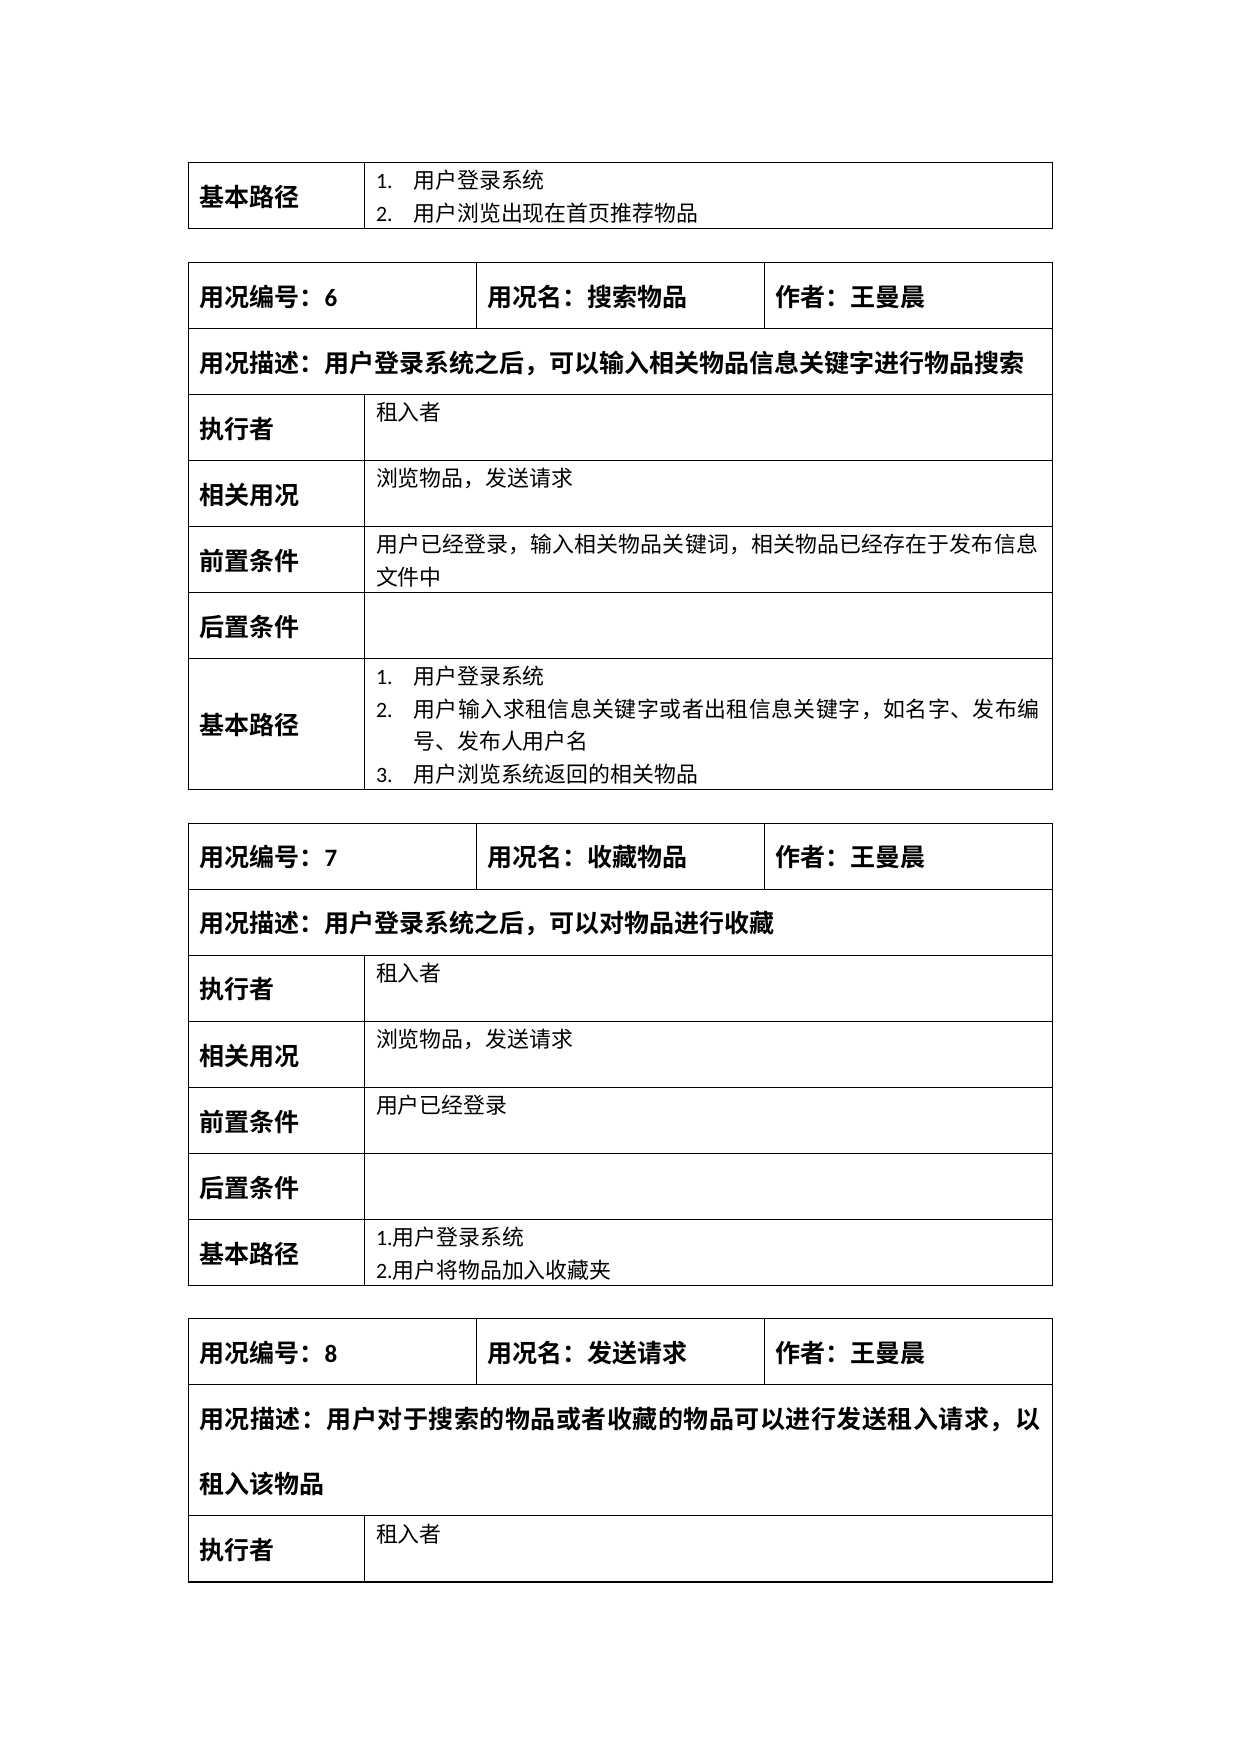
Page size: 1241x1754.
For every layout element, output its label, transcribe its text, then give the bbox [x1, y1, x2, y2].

table_header 用况编号：6 [189, 263, 476, 328]
table_cell 用况描述：用户对于搜索的物品或者收藏的物品可以进行发送租入请求，以租入该物品 [189, 1385, 1052, 1515]
table_cell 用户登录系统 用户浏览出现在首页推荐物品 [365, 163, 1052, 228]
table_cell 浏览物品，发送请求 [365, 461, 1052, 526]
table_header 作者：王曼晨 [765, 824, 1052, 888]
table_cell 后置条件 [189, 593, 364, 658]
table_cell 用户登录系统 用户输入求租信息关键字或者出租信息关键字，如名字、发布编号、发布人用户名 用户浏览系统返回的相关物品 [365, 659, 1052, 789]
table_cell 基本路径 [189, 163, 364, 228]
table_header 用况名：搜索物品 [477, 263, 764, 328]
table_header 作者：王曼晨 [765, 1319, 1052, 1384]
table_cell 前置条件 [189, 527, 364, 592]
table_cell 后置条件 [189, 1154, 364, 1219]
table_cell 用况描述：用户登录系统之后，可以输入相关物品信息关键字进行物品搜索 [189, 329, 1052, 394]
table_header 用况编号：8 [189, 1319, 476, 1384]
table_cell 租入者 [365, 1516, 1052, 1581]
table_cell 用况描述：用户登录系统之后，可以对物品进行收藏 [189, 890, 1052, 954]
table_cell 相关用况 [189, 461, 364, 526]
table_header 用况编号：7 [189, 824, 476, 888]
table_cell [365, 1154, 1052, 1219]
table_cell [365, 593, 1052, 658]
table_header 用况名：收藏物品 [477, 824, 764, 888]
table_cell 租入者 [365, 395, 1052, 460]
table_cell 1.用户登录系统 2.用户将物品加入收藏夹 [365, 1220, 1052, 1285]
table_cell 前置条件 [189, 1088, 364, 1153]
table_header 用况名：发送请求 [477, 1319, 764, 1384]
table_cell 基本路径 [189, 1220, 364, 1285]
table_cell 用户已经登录，输入相关物品关键词，相关物品已经存在于发布信息文件中 [365, 527, 1052, 592]
table_cell 用户已经登录 [365, 1088, 1052, 1153]
table_cell 浏览物品，发送请求 [365, 1022, 1052, 1087]
table_cell 执行者 [189, 1516, 364, 1581]
table_cell 租入者 [365, 956, 1052, 1021]
table_cell 基本路径 [189, 659, 364, 789]
table_cell 执行者 [189, 956, 364, 1021]
table_cell 执行者 [189, 395, 364, 460]
table_cell 相关用况 [189, 1022, 364, 1087]
table_header 作者：王曼晨 [765, 263, 1052, 328]
